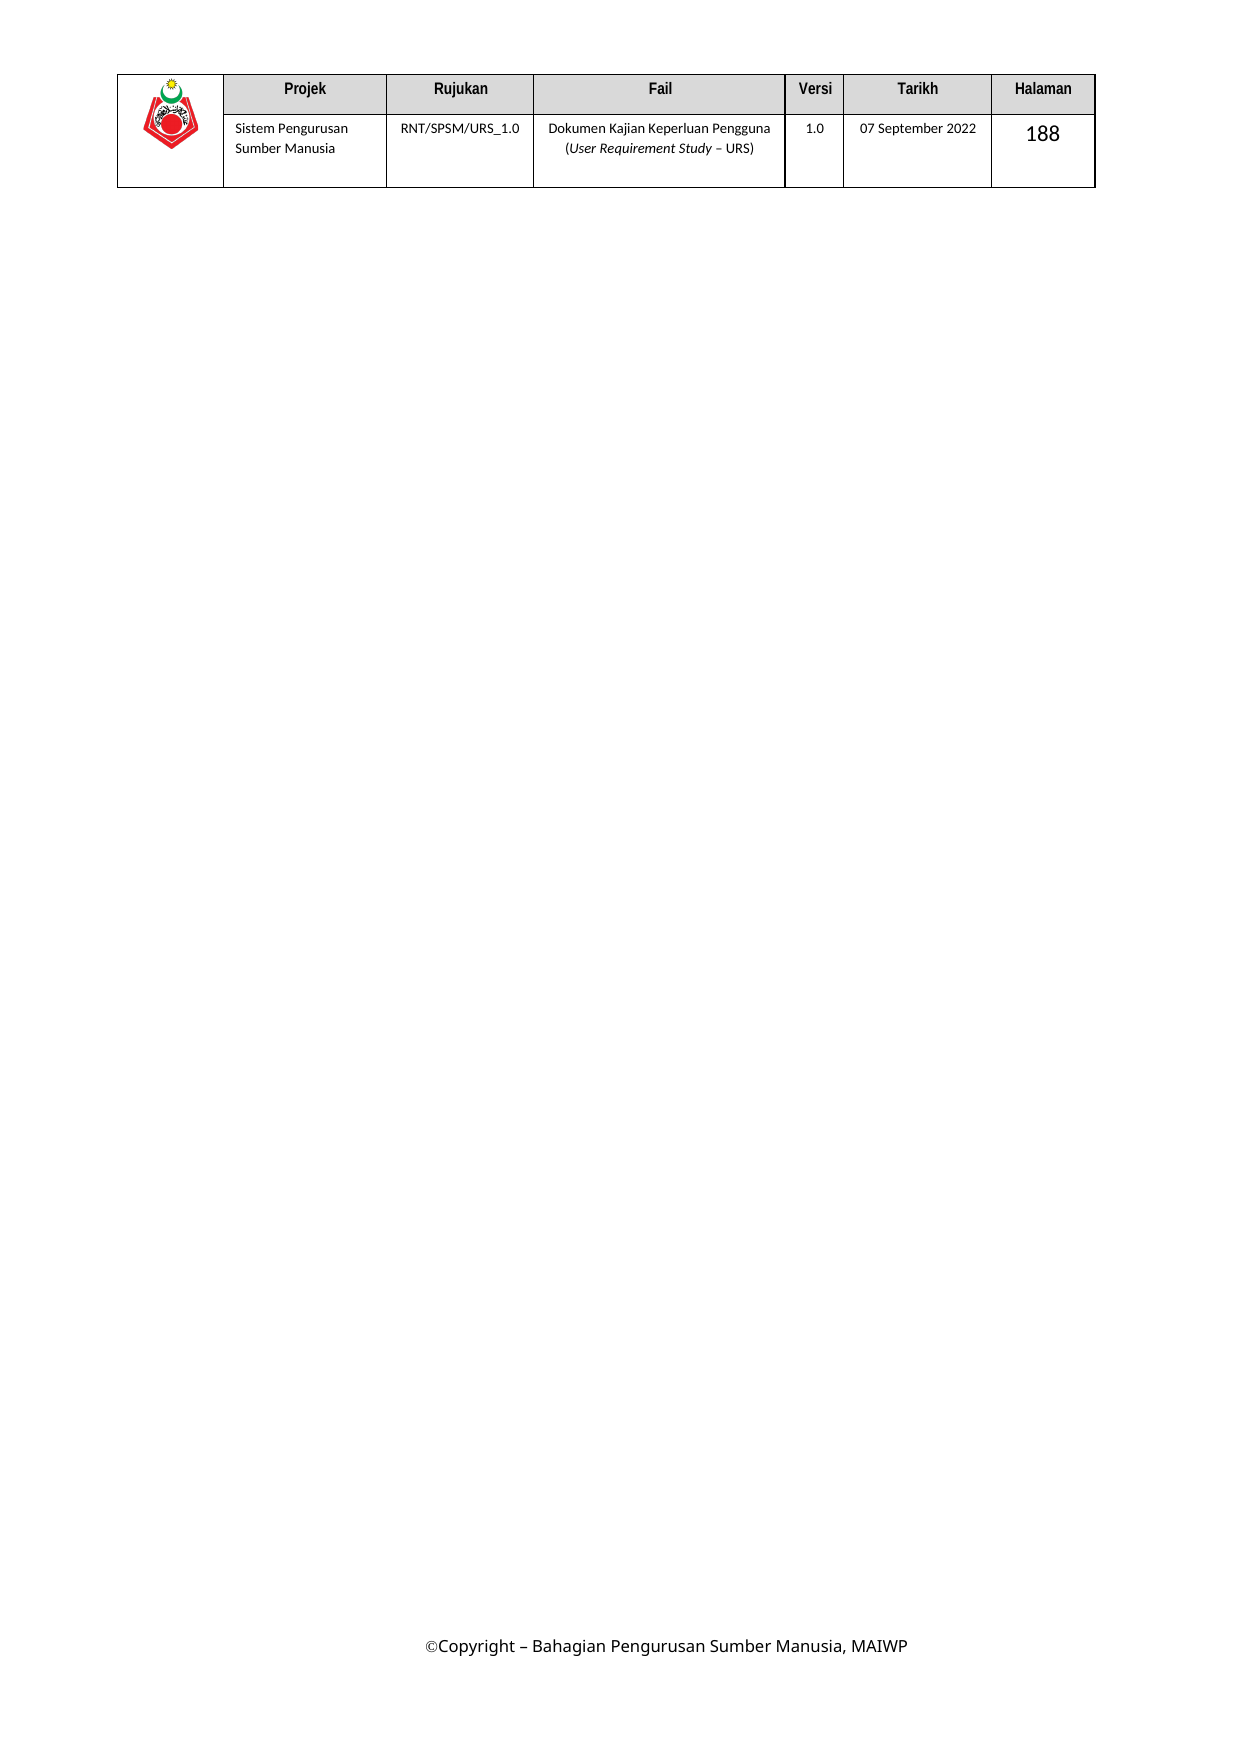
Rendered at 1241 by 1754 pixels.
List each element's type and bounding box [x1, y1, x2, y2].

picture [143, 78, 199, 149]
